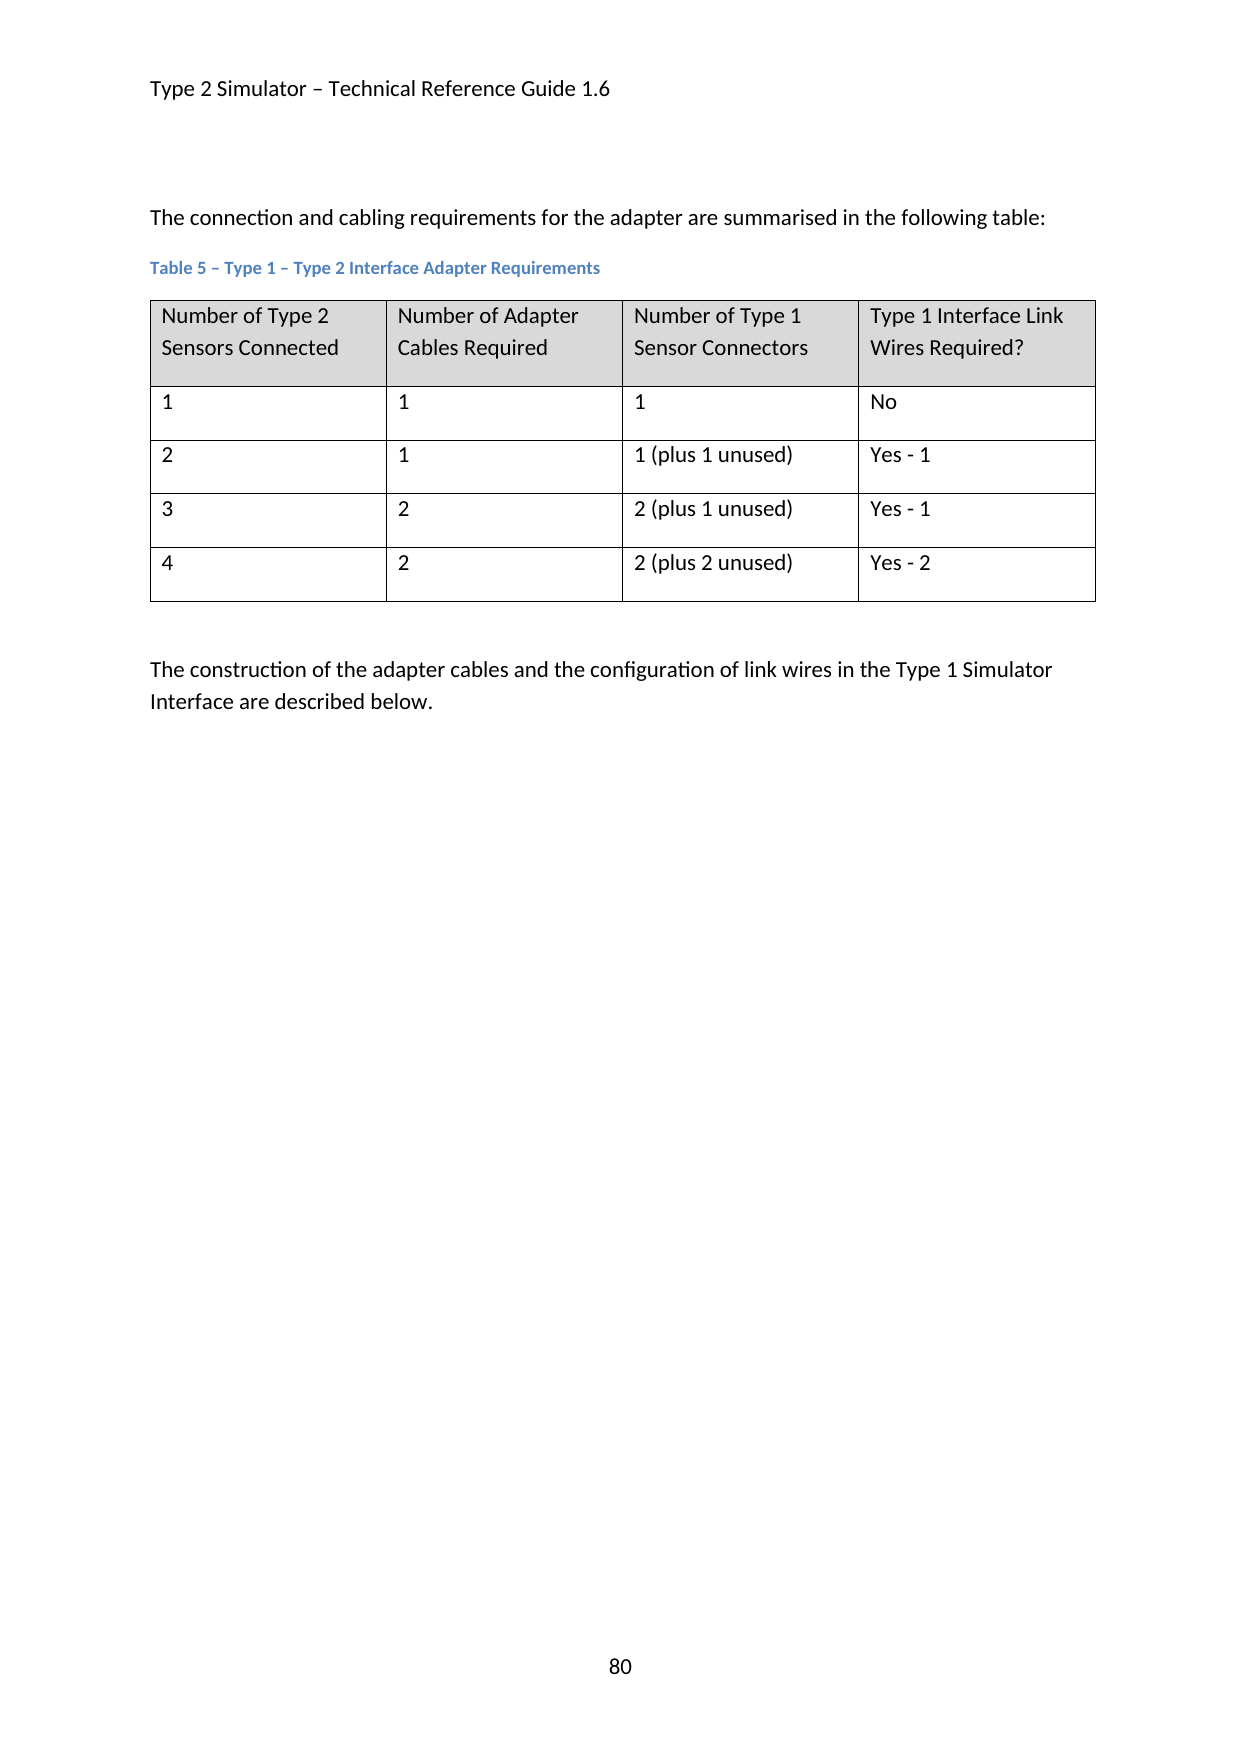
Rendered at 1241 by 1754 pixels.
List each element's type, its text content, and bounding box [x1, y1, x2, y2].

table_cell No [859, 387, 1095, 439]
table_cell 2 [151, 441, 386, 493]
table_header Type 1 Interface Link Wires Required? [859, 301, 1095, 386]
text The connection and cabling requirements for the adapter are summarised in the following table: [150, 203, 1090, 231]
table_header Number of Type 1 Sensor Connectors [623, 301, 858, 386]
table_cell 4 [151, 548, 386, 601]
table_cell 1 [387, 387, 622, 439]
table_cell 2 (plus 1 unused) [623, 494, 858, 547]
text The construction of the adapter cables and the configuration of link wires in the Type 1 Simulator Interface are described below. [150, 655, 1090, 715]
table_cell 1 (plus 1 unused) [623, 441, 858, 493]
table_cell 1 [387, 441, 622, 493]
table_cell 1 [151, 387, 386, 439]
table_header Number of Type 2 Sensors Connected [151, 301, 386, 386]
text Table 5 – Type 1 – Type 2 Interface Adapter Requirements [150, 256, 1090, 279]
table_header Number of Adapter Cables Required [387, 301, 622, 386]
table_cell Yes - 1 [859, 494, 1095, 547]
table_cell 1 [623, 387, 858, 439]
table_cell 2 (plus 2 unused) [623, 548, 858, 601]
table_cell 3 [151, 494, 386, 547]
table_cell 2 [387, 494, 622, 547]
table_cell Yes - 2 [859, 548, 1095, 601]
table_cell Yes - 1 [859, 441, 1095, 493]
table_cell 2 [387, 548, 622, 601]
